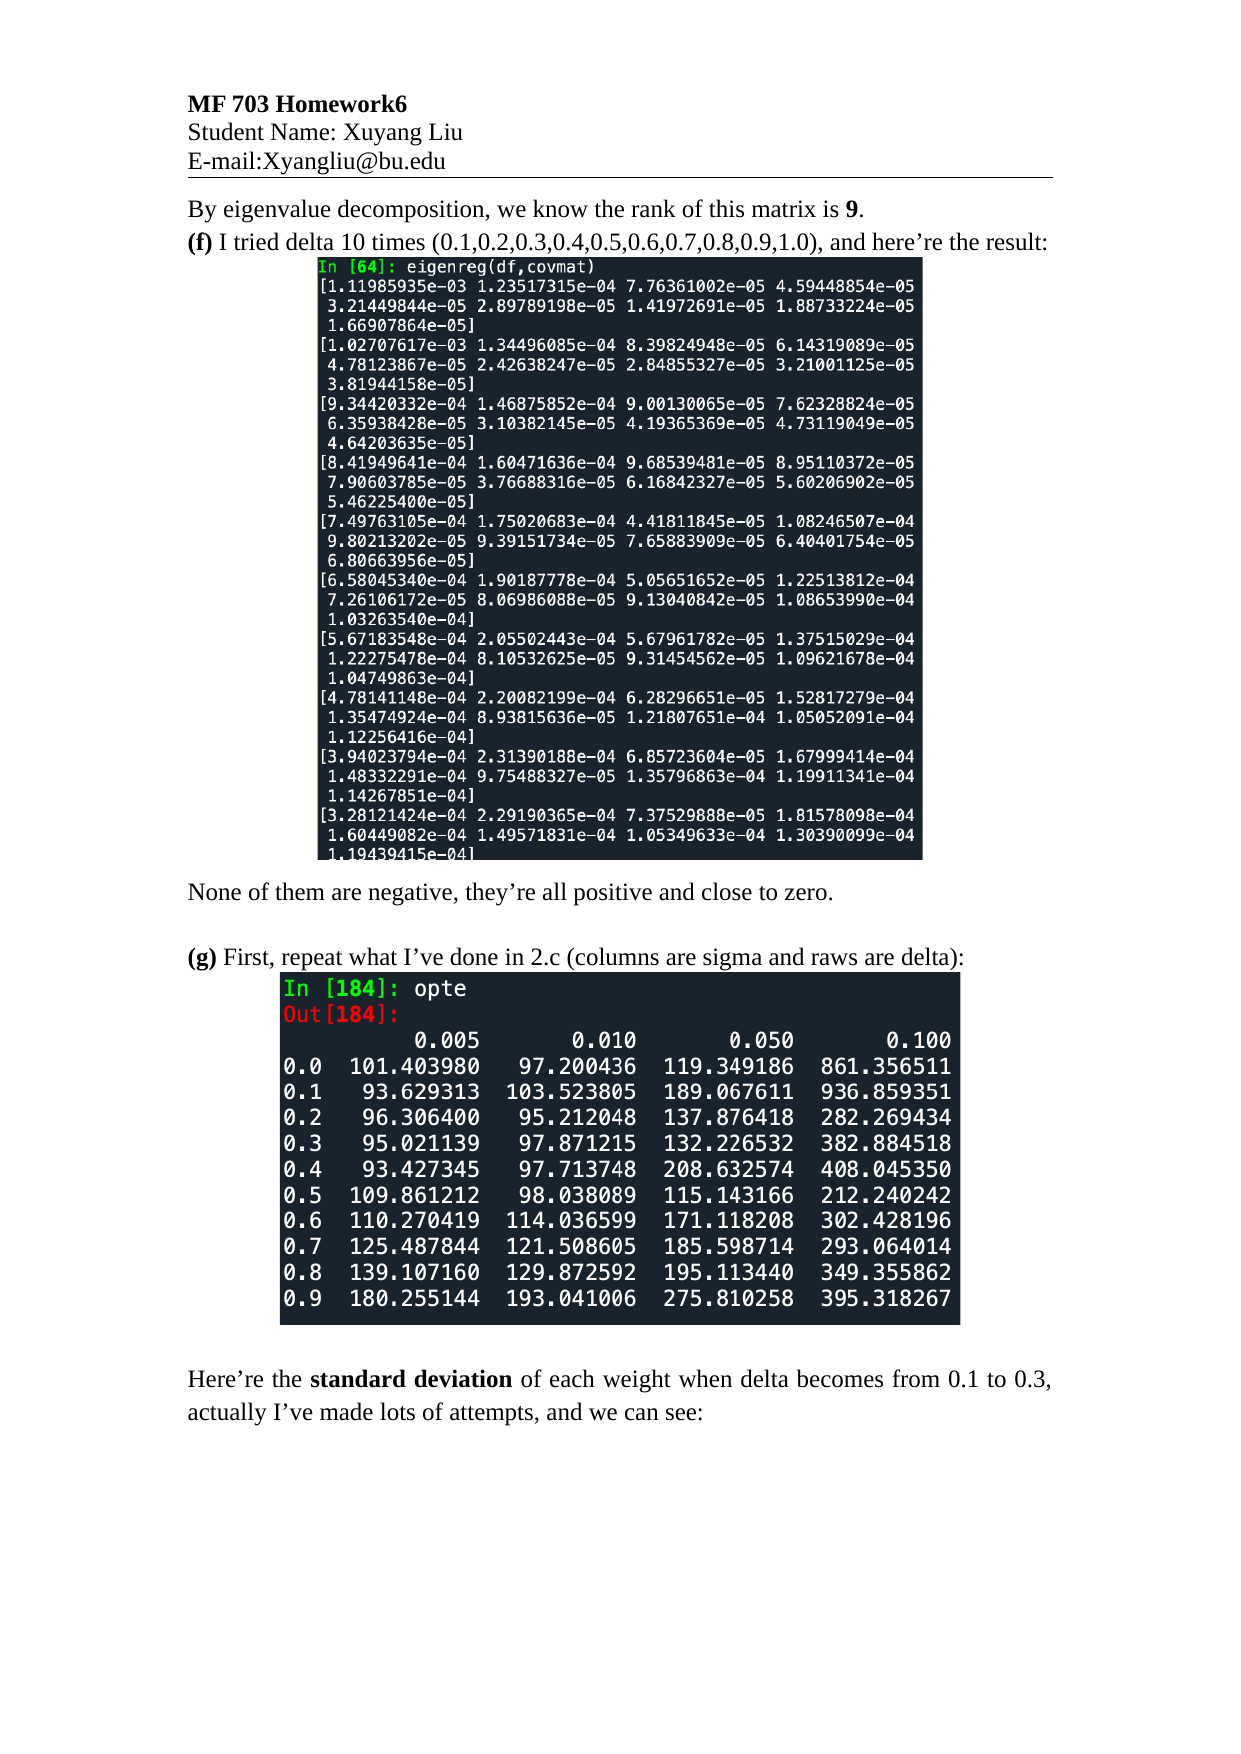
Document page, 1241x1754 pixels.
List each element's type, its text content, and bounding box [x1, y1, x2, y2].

text By eigenvalue decomposition, we know the rank of this matrix is 9. [187, 192, 1053, 225]
picture [317, 257, 923, 860]
text None of them are negative, they’re all positive and close to zero. [187, 875, 1053, 907]
text Here’re the standard deviation of each weight when delta becomes from 0.1 to 0.3, actually I’ve made lots of attempts, and we can see: [187, 1362, 1053, 1427]
picture [279, 972, 961, 1325]
text (g) First, repeat what I’ve done in 2.c (columns are sigma and raws are delta): [187, 940, 1053, 972]
text (f) I tried delta 10 times (0.1,0.2,0.3,0.4,0.5,0.6,0.7,0.8,0.9,1.0), and here’re the result: [187, 225, 1053, 257]
